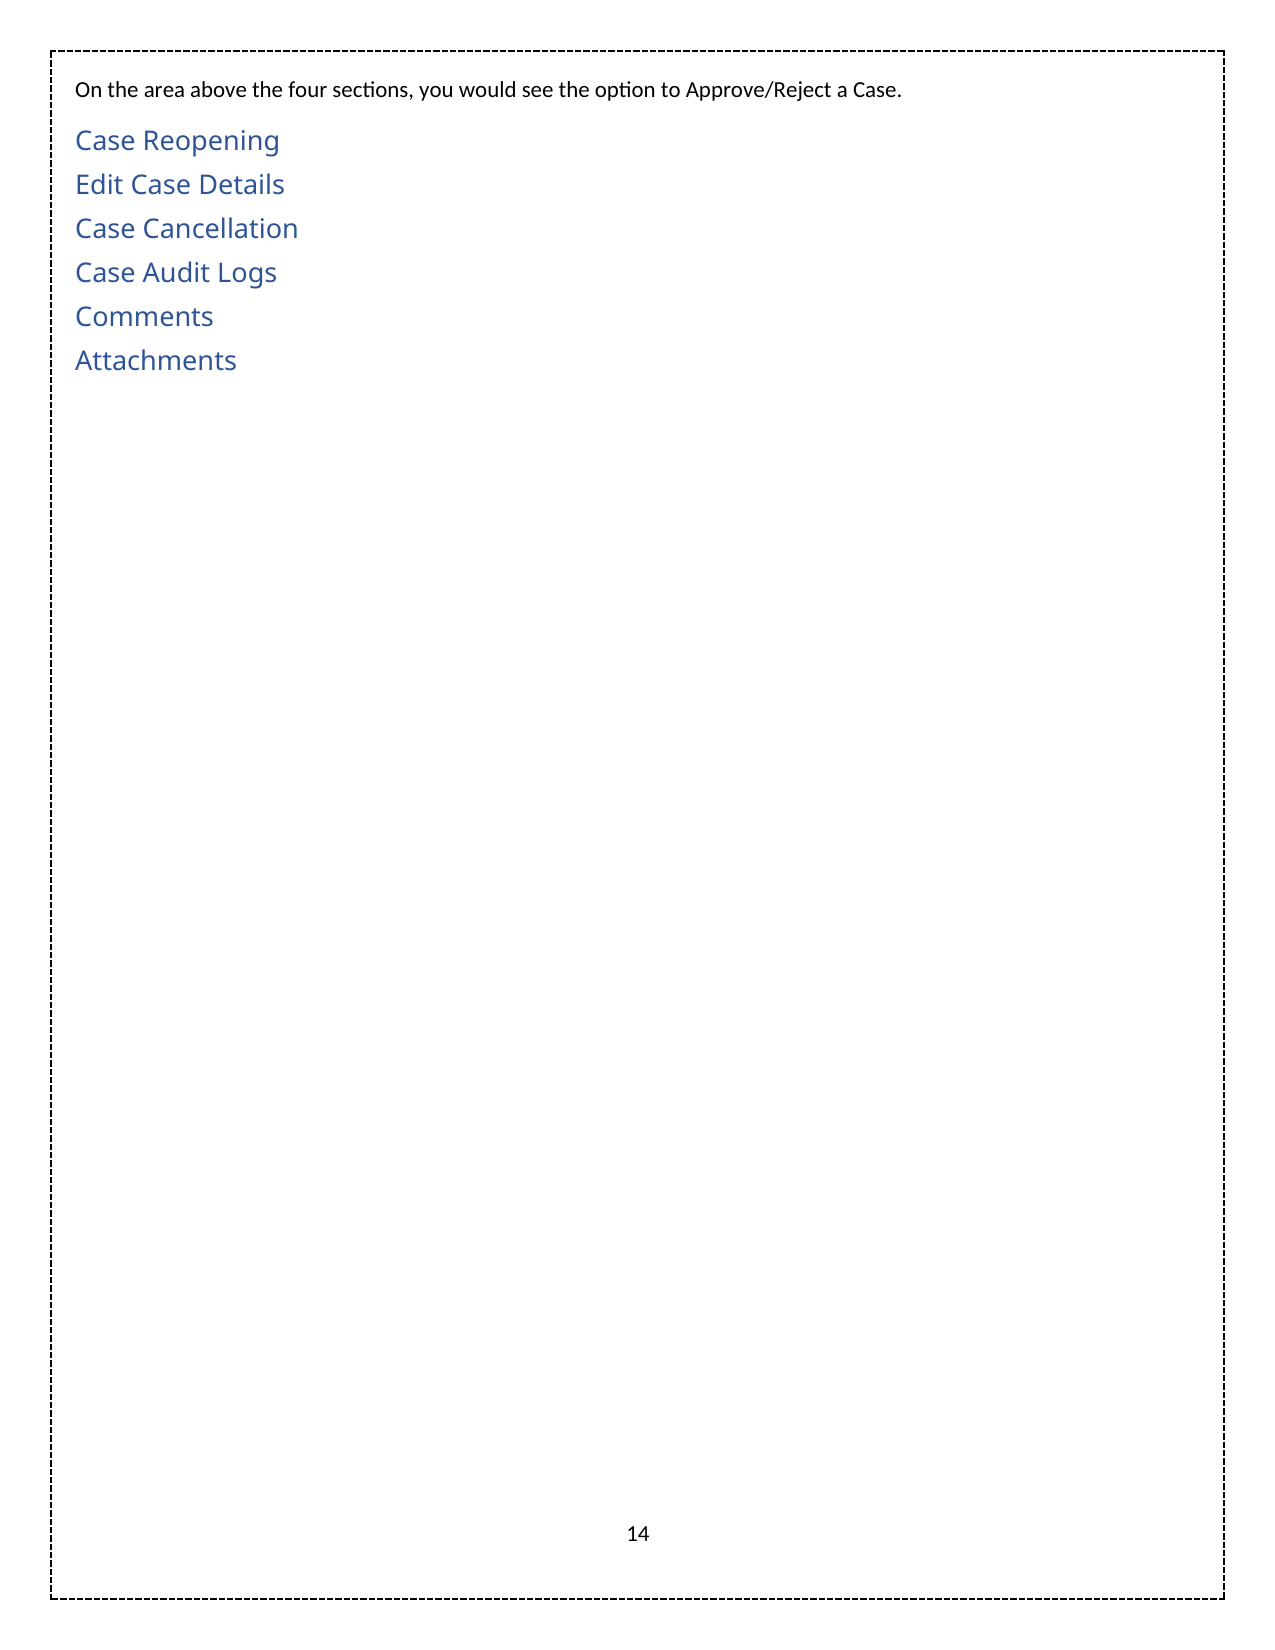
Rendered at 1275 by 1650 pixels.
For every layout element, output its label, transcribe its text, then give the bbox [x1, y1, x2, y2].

subtitle Attachments [75, 342, 1200, 378]
subtitle Comments [75, 298, 1200, 334]
subtitle Case Audit Logs [75, 254, 1200, 291]
text On the area above the four sections, you would see the option to Approve/Reject a Case. [75, 75, 1200, 103]
subtitle Case Reopening [75, 122, 1200, 159]
subtitle Case Cancellation [75, 210, 1200, 247]
subtitle Edit Case Details [75, 166, 1200, 203]
